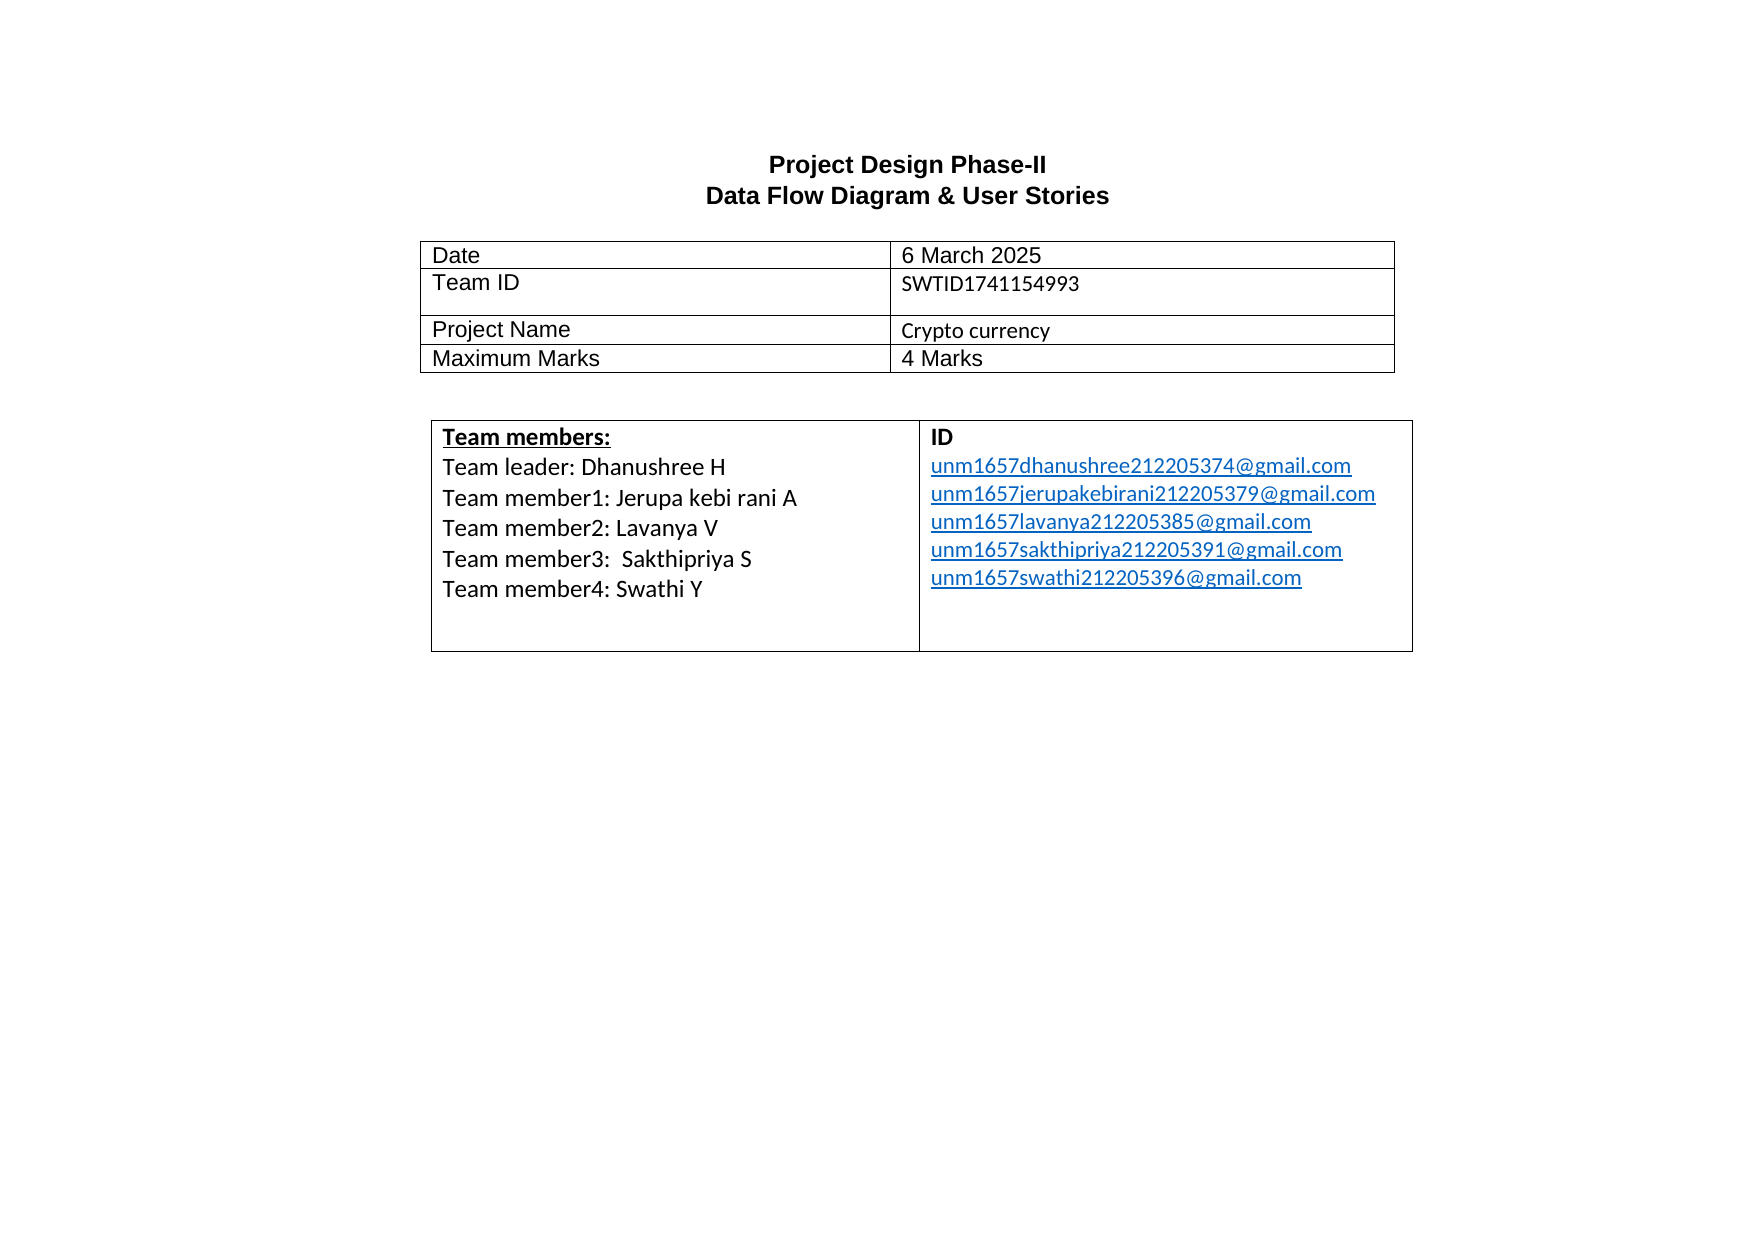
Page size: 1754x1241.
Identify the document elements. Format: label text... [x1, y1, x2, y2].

table_cell Maximum Marks [421, 345, 890, 372]
table_cell Crypto currency [891, 316, 1394, 344]
table_header Date [421, 242, 890, 268]
table_cell SWTID1741154993 [891, 269, 1394, 315]
table_cell 4 Marks [891, 345, 1394, 372]
table_header ID unm1657dhanushree212205374@gmail.com unm1657jerupakebirani212205379@gmail.com unm1657lavanya212205385@gmail.com unm1657sakthipriya212205391@gmail.com unm1657swathi212205396@gmail.com [920, 421, 1412, 651]
table_cell Project Name [421, 316, 890, 344]
table_header Team members: Team leader: Dhanushree H Team member1: Jerupa kebi rani A Team member2: Lavanya V Team member3: Sakthipriya S Team member4: Swathi Y [432, 421, 919, 651]
text Data Flow Diagram & User Stories [150, 181, 1665, 210]
table_header 6 March 2025 [891, 242, 1394, 268]
text Project Design Phase-II [150, 150, 1665, 179]
table_cell Team ID [421, 269, 890, 315]
